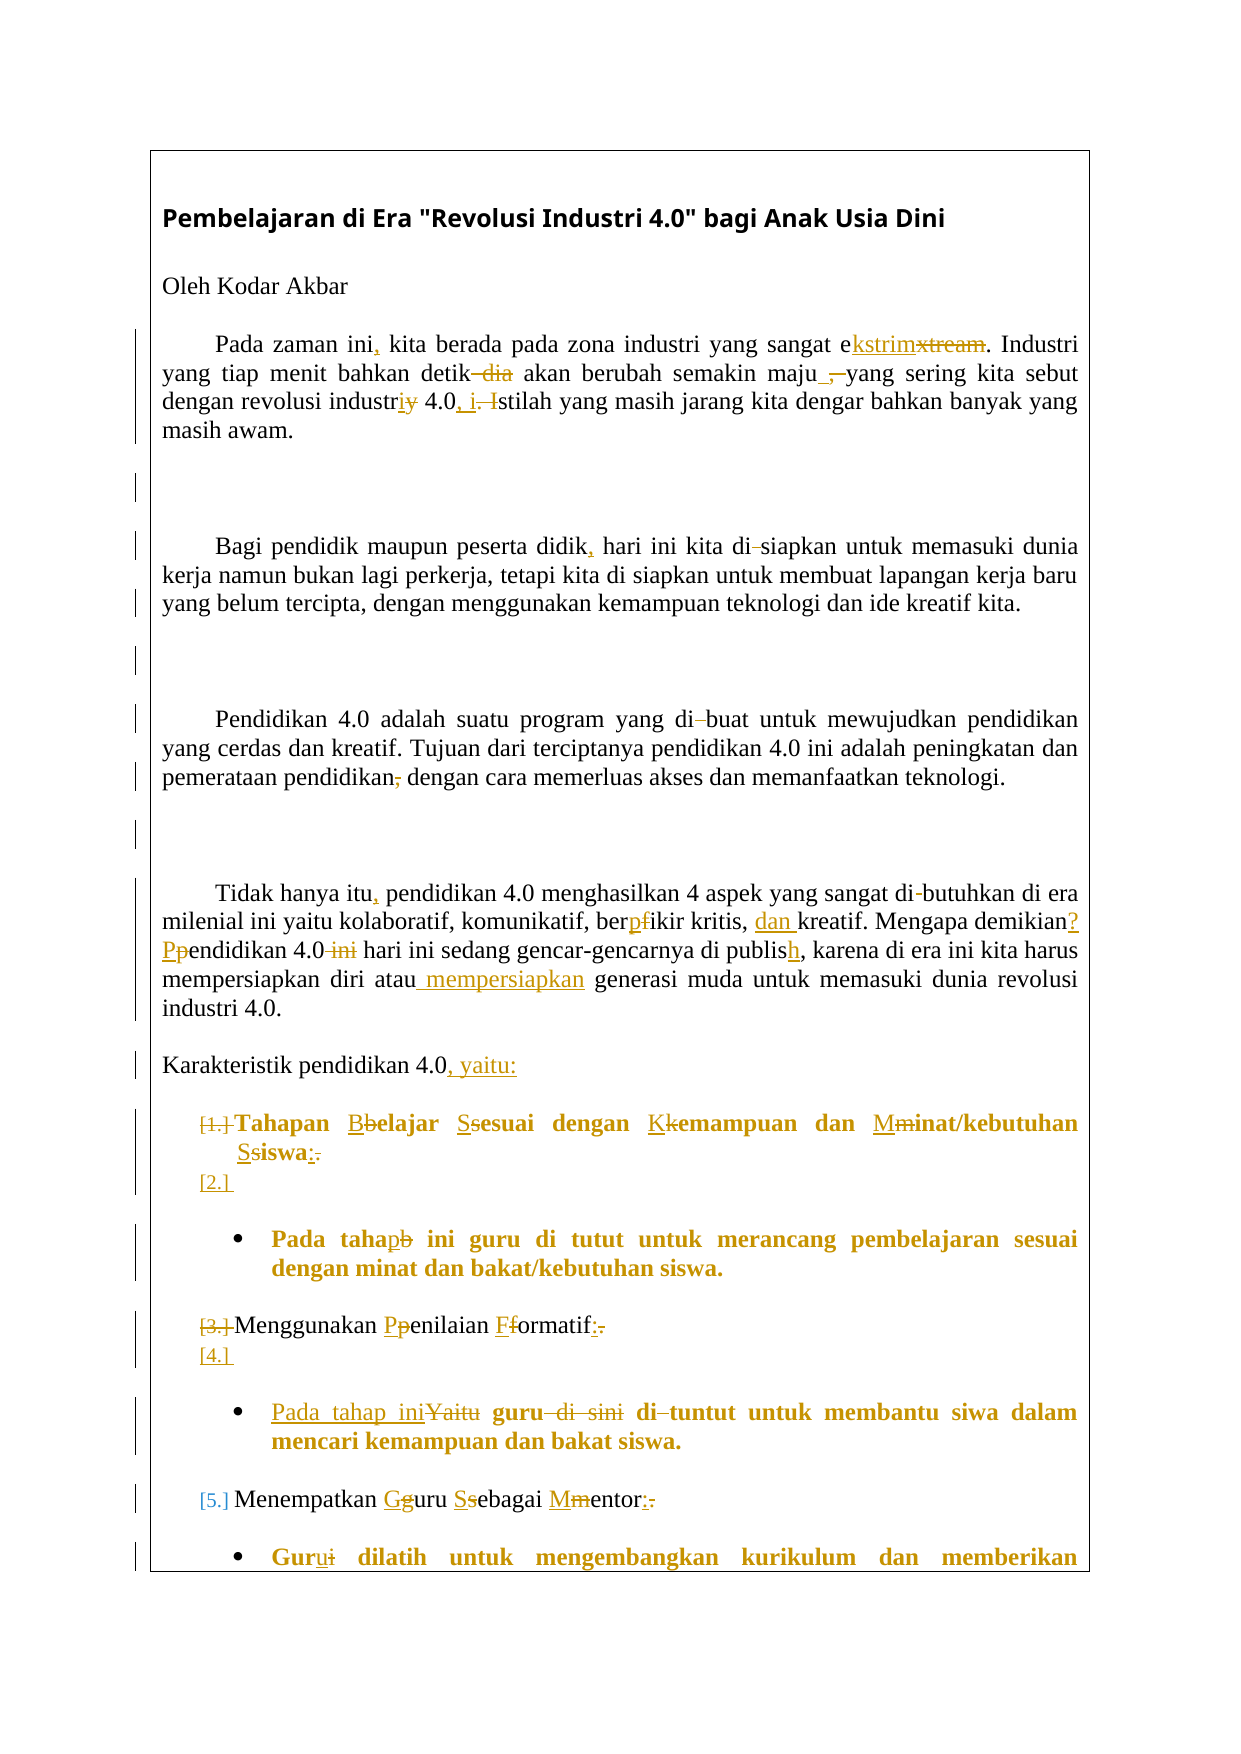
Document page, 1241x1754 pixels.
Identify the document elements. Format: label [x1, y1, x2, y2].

table_header [151, 151, 1089, 1571]
